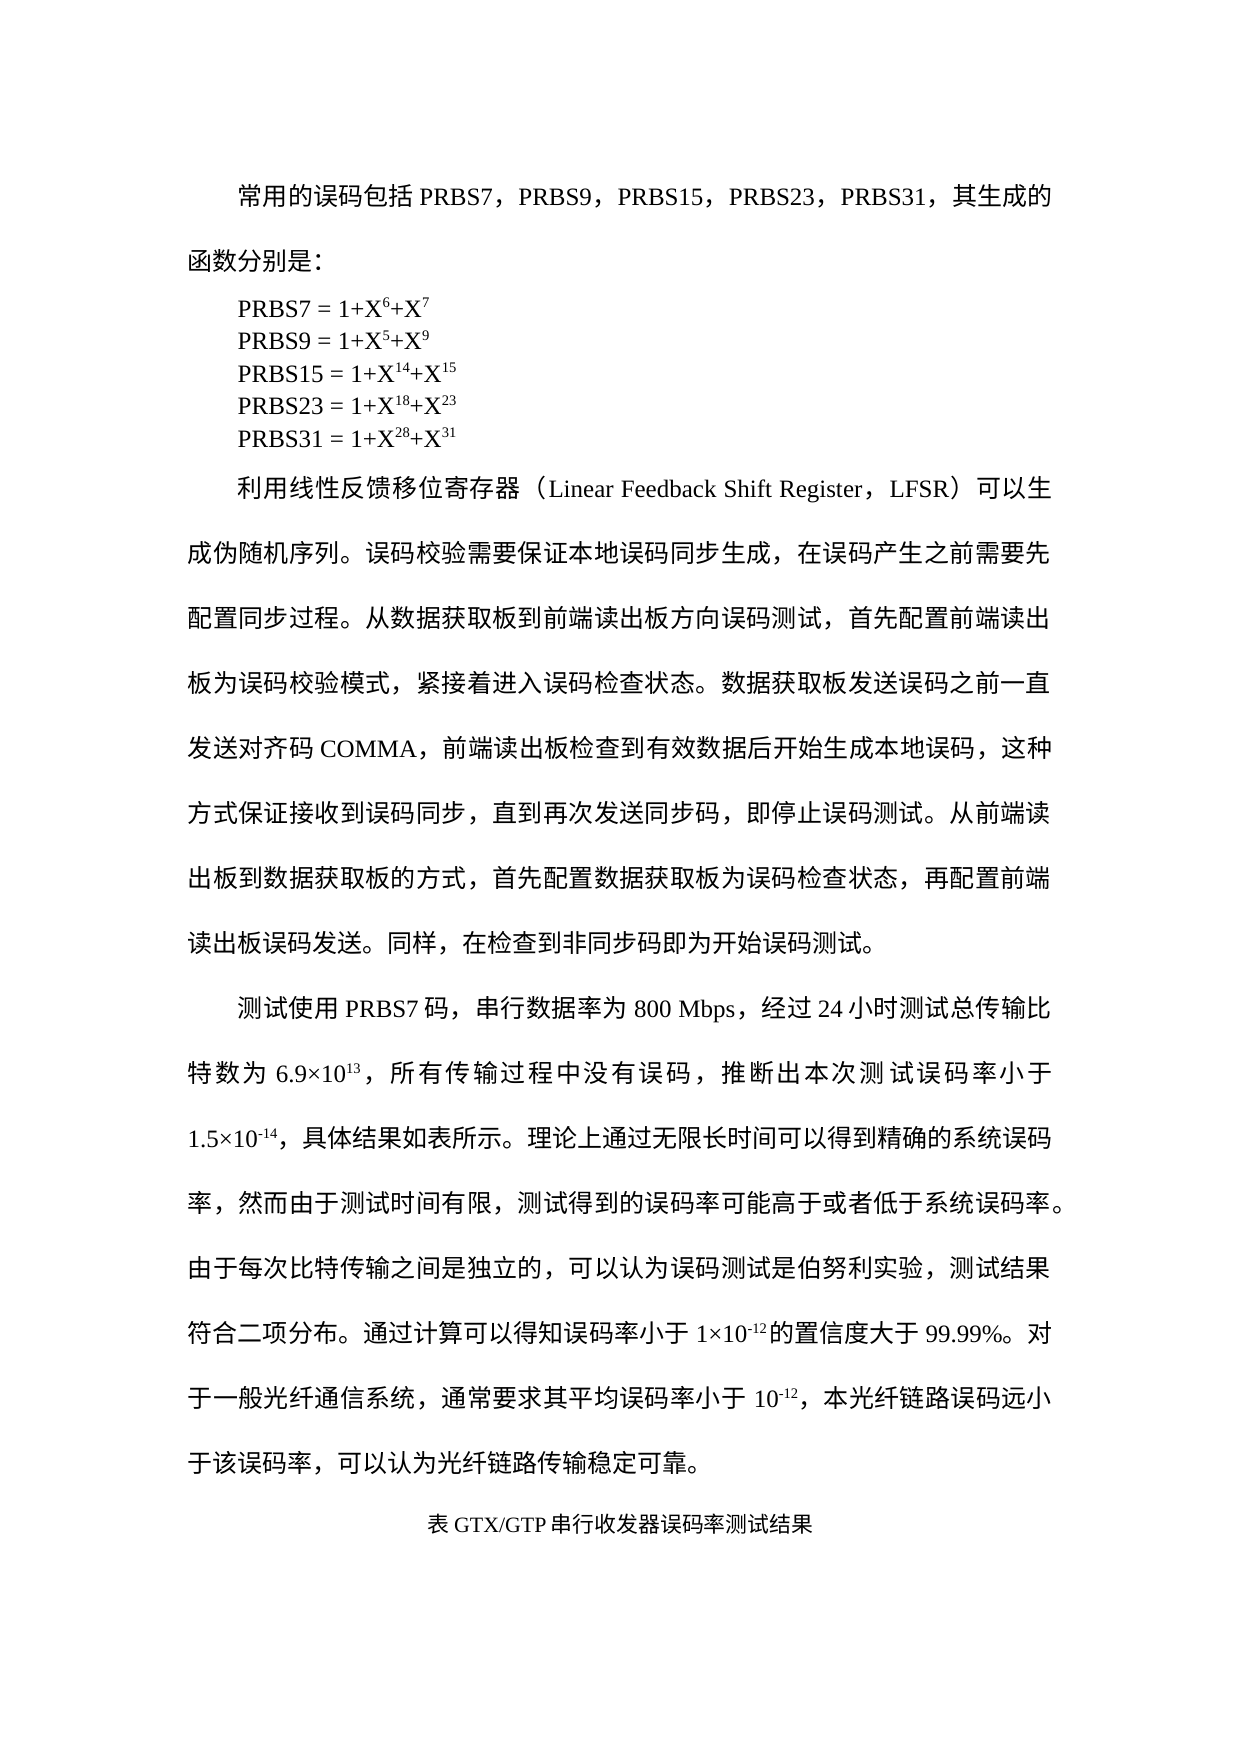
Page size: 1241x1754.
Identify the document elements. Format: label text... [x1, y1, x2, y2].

text PRBS9 = 1+X5+X9 [187, 324, 1053, 357]
text 测试使用PRBS7码，串行数据率为800 Mbps，经过24小时测试总传输比特数为6.9×1013，所有传输过程中没有误码，推断出本次测试误码率小于1.5×10-14，具体结果如表所示。理论上通过无限长时间可以得到精确的系统误码率，然而由于测试时间有限，测试得到的误码率可能高于或者低于系统误码率。由于每次比特传输之间是独立的，可以认为误码测试是伯努利实验，测试结果符合二项分布。通过计算可以得知误码率小于1×10-12的置信度大于99.99%。对于一般光纤通信系统，通常要求其平均误码率小于10-12，本光纤链路误码远小于该误码率，可以认为光纤链路传输稳定可靠。 [187, 974, 1053, 1494]
text 利用线性反馈移位寄存器（Linear Feedback Shift Register，LFSR）可以生成伪随机序列。误码校验需要保证本地误码同步生成，在误码产生之前需要先配置同步过程。从数据获取板到前端读出板方向误码测试，首先配置前端读出板为误码校验模式，紧接着进入误码检查状态。数据获取板发送误码之前一直发送对齐码COMMA，前端读出板检查到有效数据后开始生成本地误码，这种方式保证接收到误码同步，直到再次发送同步码，即停止误码测试。从前端读出板到数据获取板的方式，首先配置数据获取板为误码检查状态，再配置前端读出板误码发送。同样，在检查到非同步码即为开始误码测试。 [187, 454, 1053, 974]
text PRBS15 = 1+X14+X15 [187, 357, 1053, 389]
text 表 GTX/GTP串行收发器误码率测试结果 [187, 1507, 1053, 1539]
text 常用的误码包括PRBS7，PRBS9，PRBS15，PRBS23，PRBS31，其生成的函数分别是： [187, 162, 1053, 292]
text PRBS23 = 1+X18+X23 [187, 389, 1053, 422]
text PRBS7 = 1+X6+X7 [187, 292, 1053, 324]
text PRBS31 = 1+X28+X31 [187, 422, 1053, 454]
